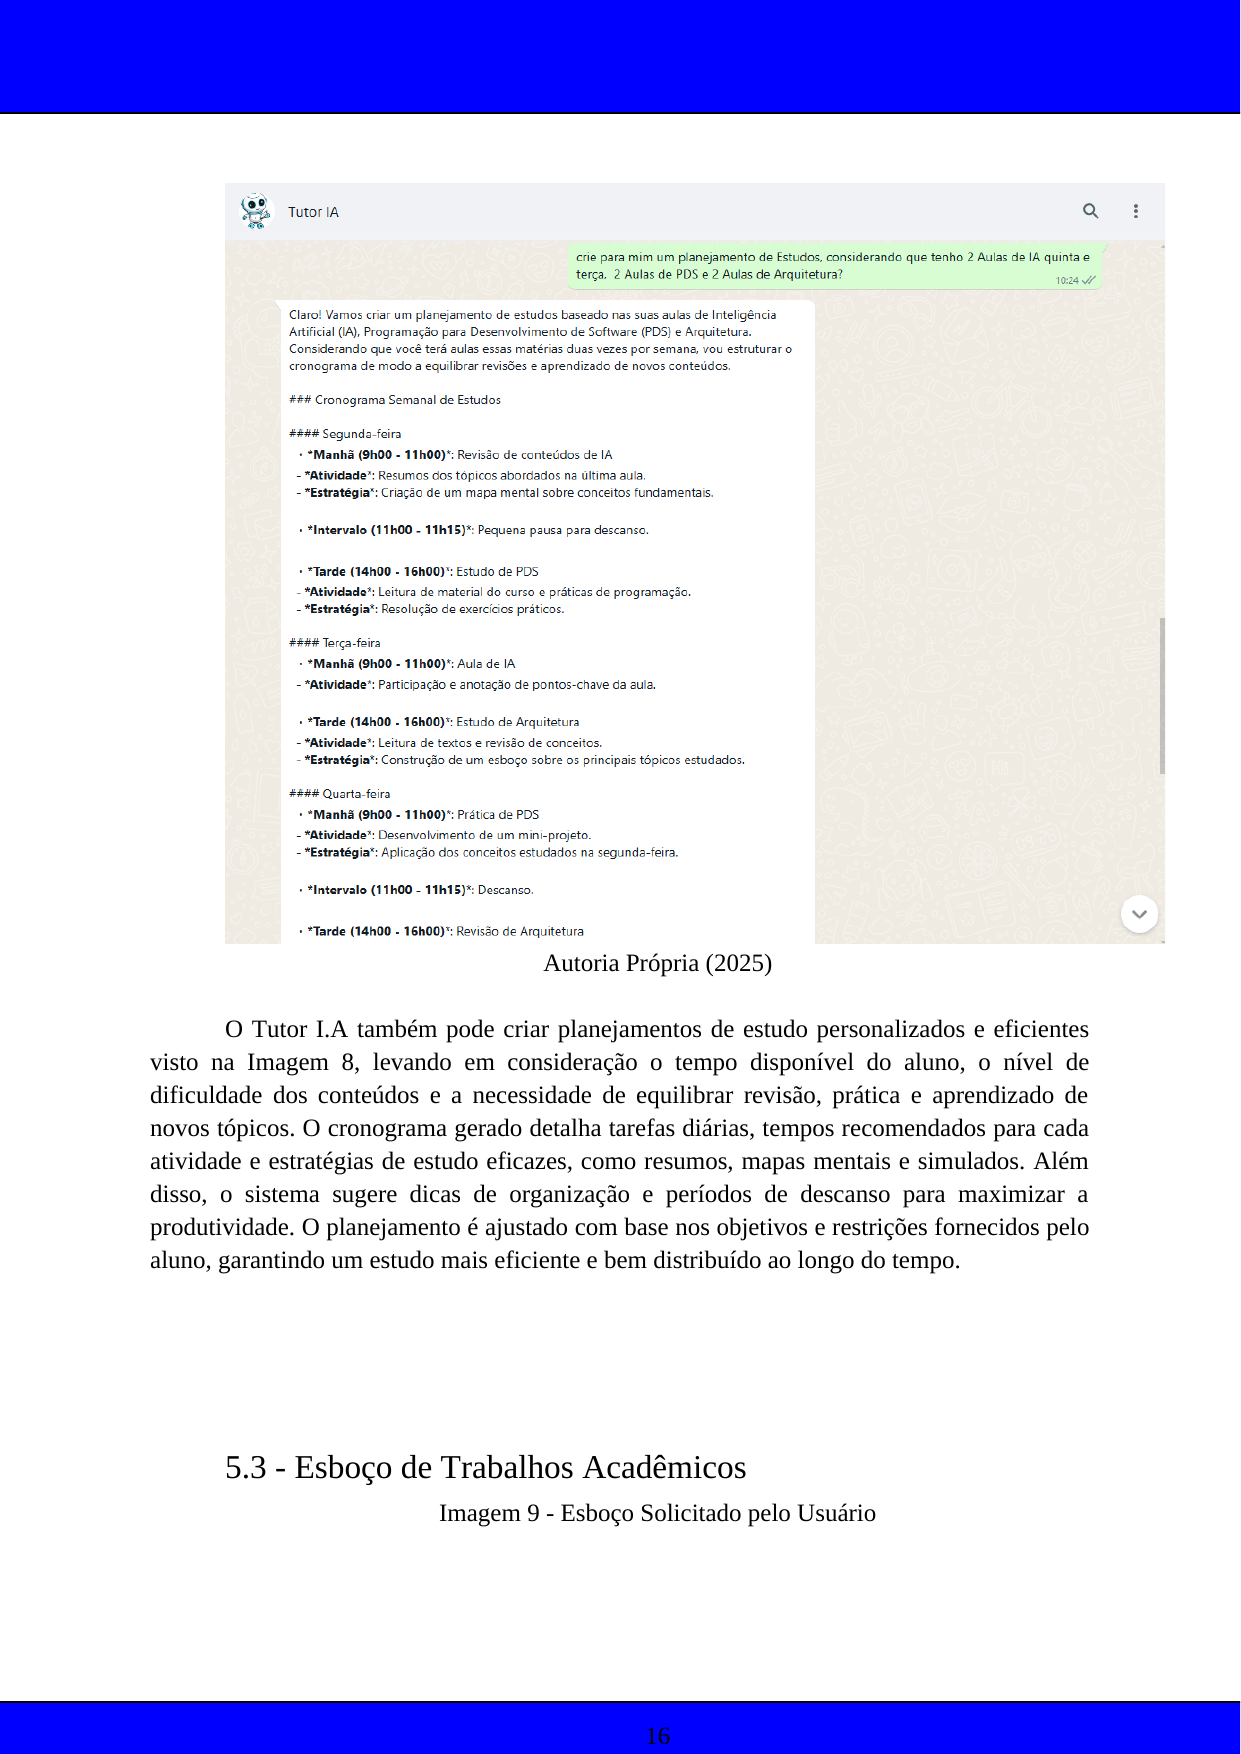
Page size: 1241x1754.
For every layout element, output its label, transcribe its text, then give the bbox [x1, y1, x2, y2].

subtitle 5.3 - Esboço de Trabalhos Acadêmicos [150, 1447, 1090, 1486]
text Imagem 9 - Esboço Solicitado pelo Usuário [150, 1498, 1090, 1527]
text Autoria Própria (2025) [150, 948, 1090, 976]
picture [225, 183, 1166, 944]
text O Tutor I.A também pode criar planejamentos de estudo personalizados e eficientes visto na Imagem 8, levando em consideração o tempo disponível do aluno, o nível de dificuldade dos conteúdos e a necessidade de equilibrar revisão, prática e aprendizado de novos tópicos. O cronograma gerado detalha tarefas diárias, tempos recomendados para cada atividade e estratégias de estudo eficazes, como resumos, mapas mentais e simulados. Além disso, o sistema sugere dicas de organização e períodos de descanso para maximizar a produtividade. O planejamento é ajustado com base nos objetivos e restrições fornecidos pelo aluno, garantindo um estudo mais eficiente e bem distribuído ao longo do tempo. [150, 1014, 1090, 1274]
